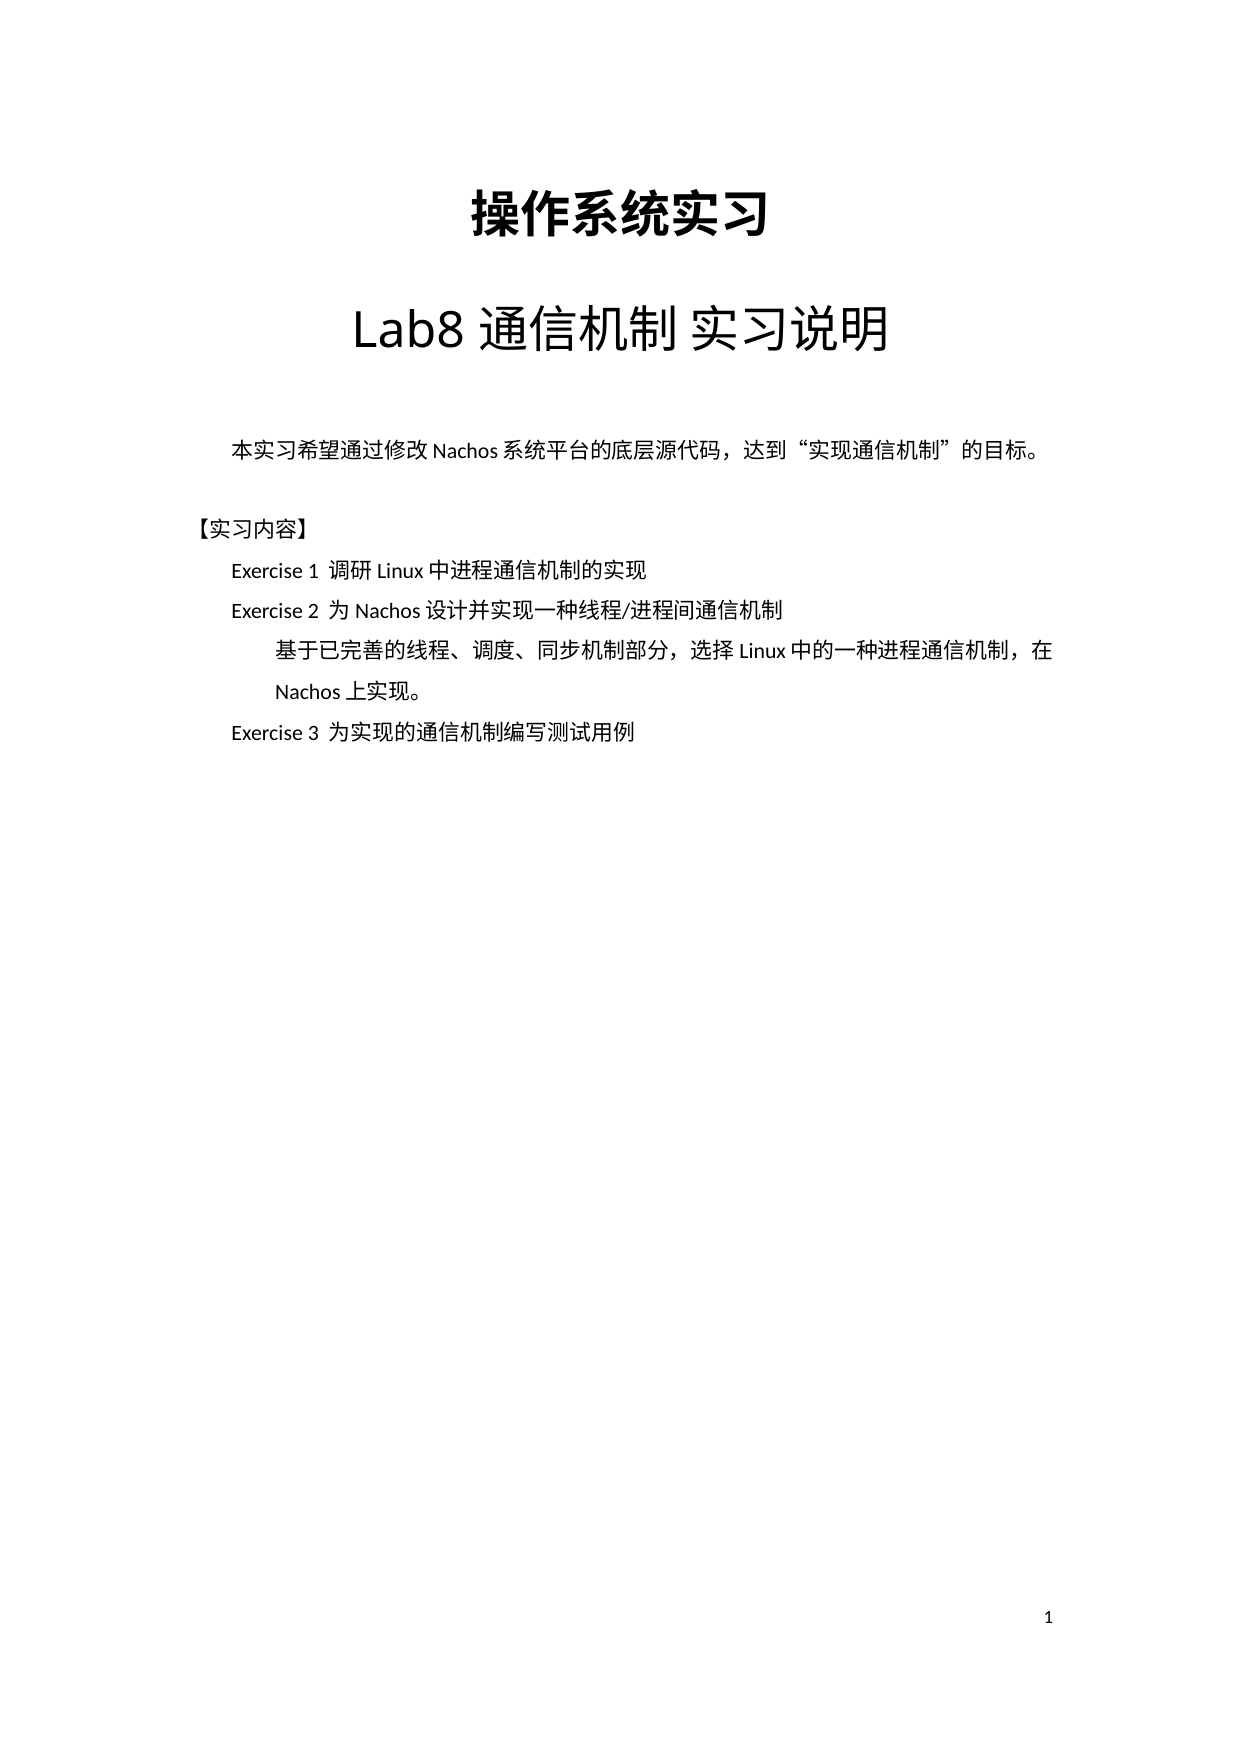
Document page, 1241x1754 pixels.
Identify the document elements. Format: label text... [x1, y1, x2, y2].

text Exercise 2 为Nachos设计并实现一种线程/进程间通信机制 [231, 593, 1053, 625]
list 基于已完善的线程、调度、同步机制部分，选择Linux中的一种进程通信机制，在Nachos上实现。 [275, 633, 1053, 706]
text Exercise 1 调研Linux中进程通信机制的实现 [231, 552, 1053, 585]
text Lab8 通信机制 实习说明 [187, 277, 1053, 375]
text 【实习内容】 [187, 512, 1053, 544]
text 操作系统实习 [187, 162, 1053, 259]
text 本实习希望通过修改Nachos系统平台的底层源代码，达到“实现通信机制”的目标。 [187, 432, 1053, 465]
text Exercise 3 为实现的通信机制编写测试用例 [187, 714, 1053, 747]
